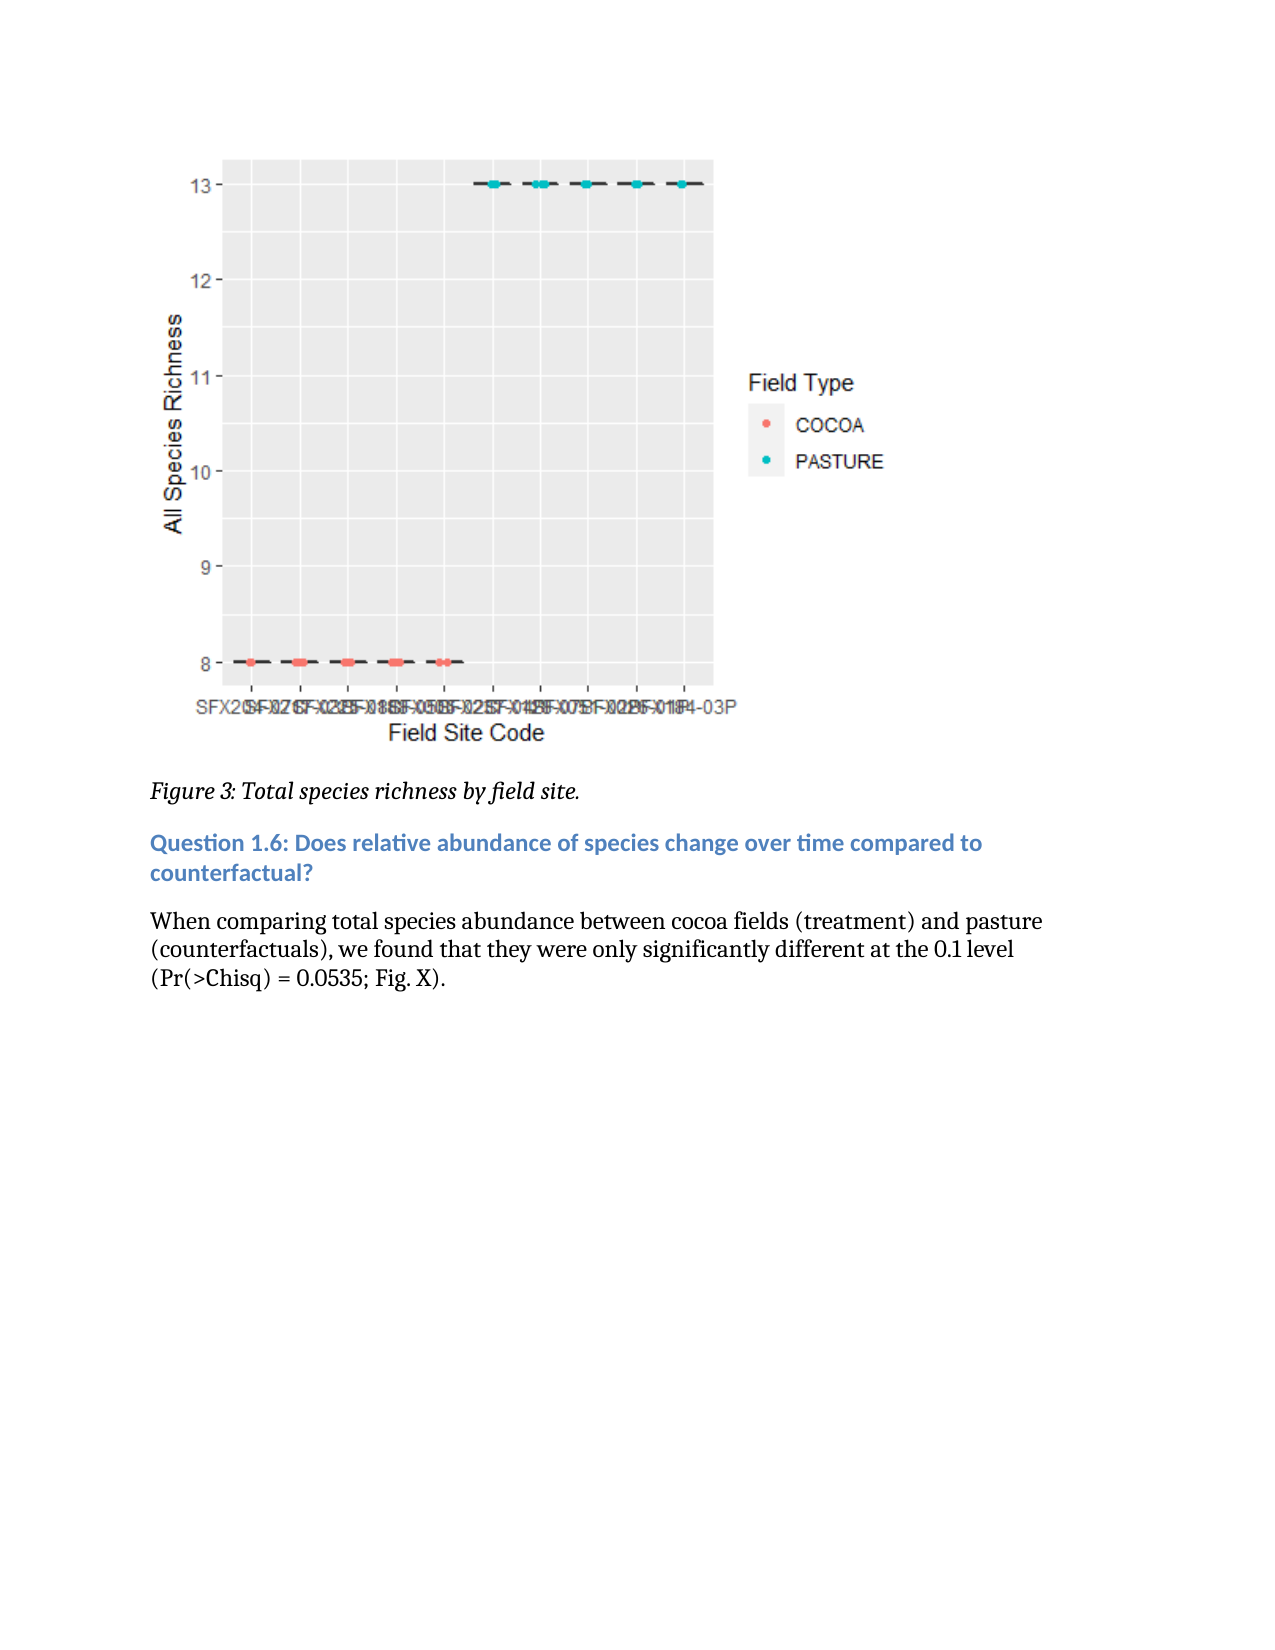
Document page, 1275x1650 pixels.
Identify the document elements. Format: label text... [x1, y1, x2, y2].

picture [150, 150, 908, 757]
text Figure 3: Total species richness by field site. [150, 777, 1125, 806]
text When comparing total species abundance between cocoa fields (treatment) and pasture (counterfactuals), we found that they were only significantly different at the 0.1 level (Pr(>Chisq) = 0.0535; Fig. X). [150, 907, 1125, 993]
subtitle Question 1.6: Does relative abundance of species change over time compared to counterfactual? [150, 827, 1125, 888]
